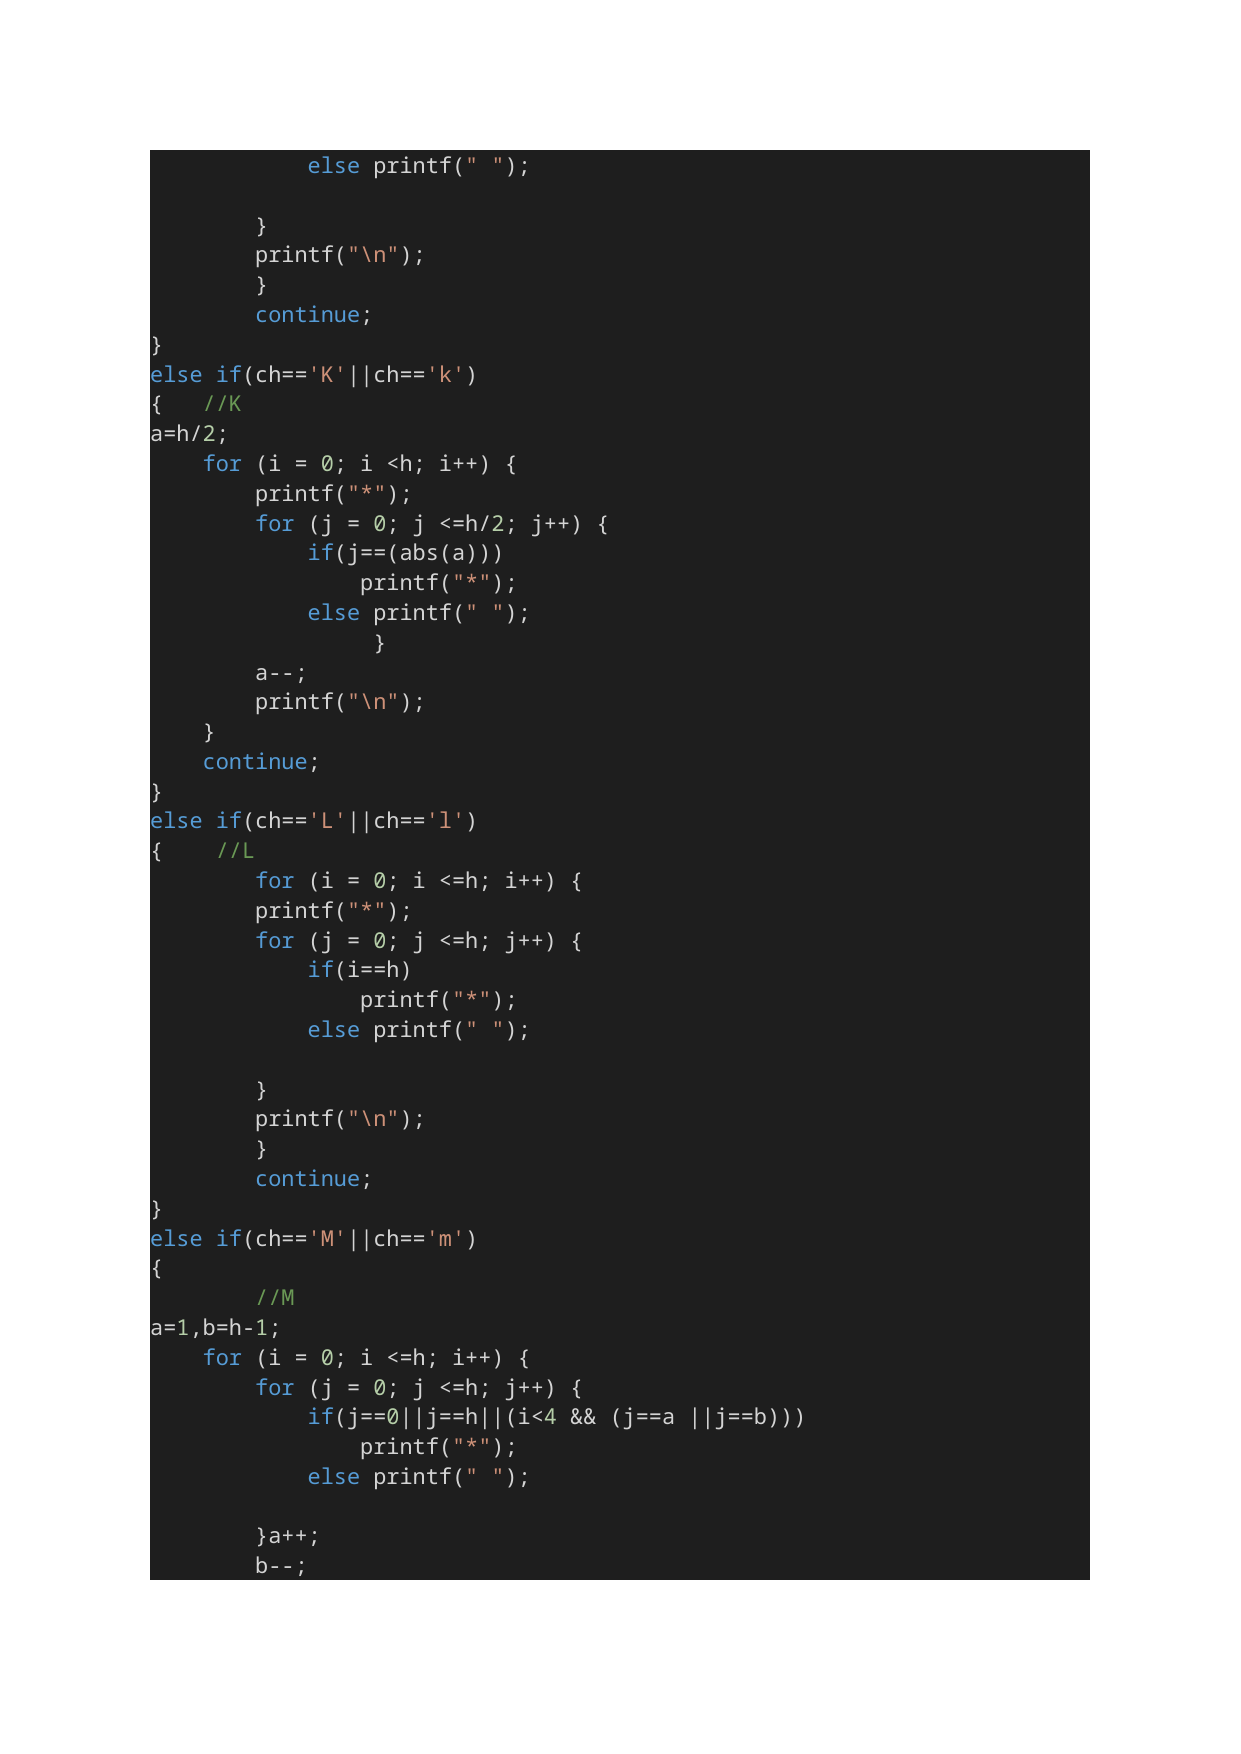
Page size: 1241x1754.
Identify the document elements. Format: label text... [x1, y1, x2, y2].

text else if(ch=='M'||ch=='m') [150, 1222, 1090, 1252]
text } [150, 1133, 1090, 1163]
text if(i==h) [150, 954, 1090, 984]
text else printf(" "); [150, 1014, 1090, 1044]
text for (i = 0; i <=h; i++) { [150, 1342, 1090, 1371]
text { [150, 1252, 1090, 1282]
text if(j==0||j==h||(i<4 && (j==a ||j==b))) [150, 1401, 1090, 1431]
text { //K [150, 388, 1090, 418]
text } [150, 716, 1090, 746]
text else printf(" "); [150, 150, 1090, 180]
text continue; [150, 746, 1090, 776]
text } [150, 776, 1090, 805]
text } [150, 269, 1090, 299]
text printf("*"); [150, 895, 1090, 924]
text } [150, 329, 1090, 358]
text for (j = 0; j <=h/2; j++) { [150, 507, 1090, 537]
text else if(ch=='K'||ch=='k') [150, 358, 1090, 388]
text else printf(" "); [150, 597, 1090, 627]
text if(j==(abs(a))) [150, 537, 1090, 567]
text printf("\n"); [150, 686, 1090, 716]
text printf("\n"); [150, 239, 1090, 269]
text }a++; [150, 1520, 1090, 1550]
text for (i = 0; i <h; i++) { [150, 448, 1090, 478]
text } [150, 1073, 1090, 1103]
text printf("\n"); [150, 1103, 1090, 1133]
text a=1,b=h-1; [150, 1312, 1090, 1342]
text a--; [150, 656, 1090, 686]
text for (i = 0; i <=h; i++) { [150, 865, 1090, 895]
text b--; [150, 1550, 1090, 1580]
text } [150, 209, 1090, 239]
text //M [150, 1282, 1090, 1312]
text else printf(" "); [150, 1461, 1090, 1491]
text for (j = 0; j <=h; j++) { [150, 924, 1090, 954]
text { //L [150, 835, 1090, 865]
text continue; [150, 299, 1090, 329]
text } [150, 1193, 1090, 1222]
text for (j = 0; j <=h; j++) { [150, 1371, 1090, 1401]
text continue; [150, 1163, 1090, 1193]
text a=h/2; [150, 418, 1090, 448]
text else if(ch=='L'||ch=='l') [150, 805, 1090, 835]
text printf("*"); [150, 984, 1090, 1014]
text printf("*"); [150, 567, 1090, 597]
text printf("*"); [150, 1431, 1090, 1461]
text printf("*"); [150, 478, 1090, 507]
text } [150, 627, 1090, 656]
